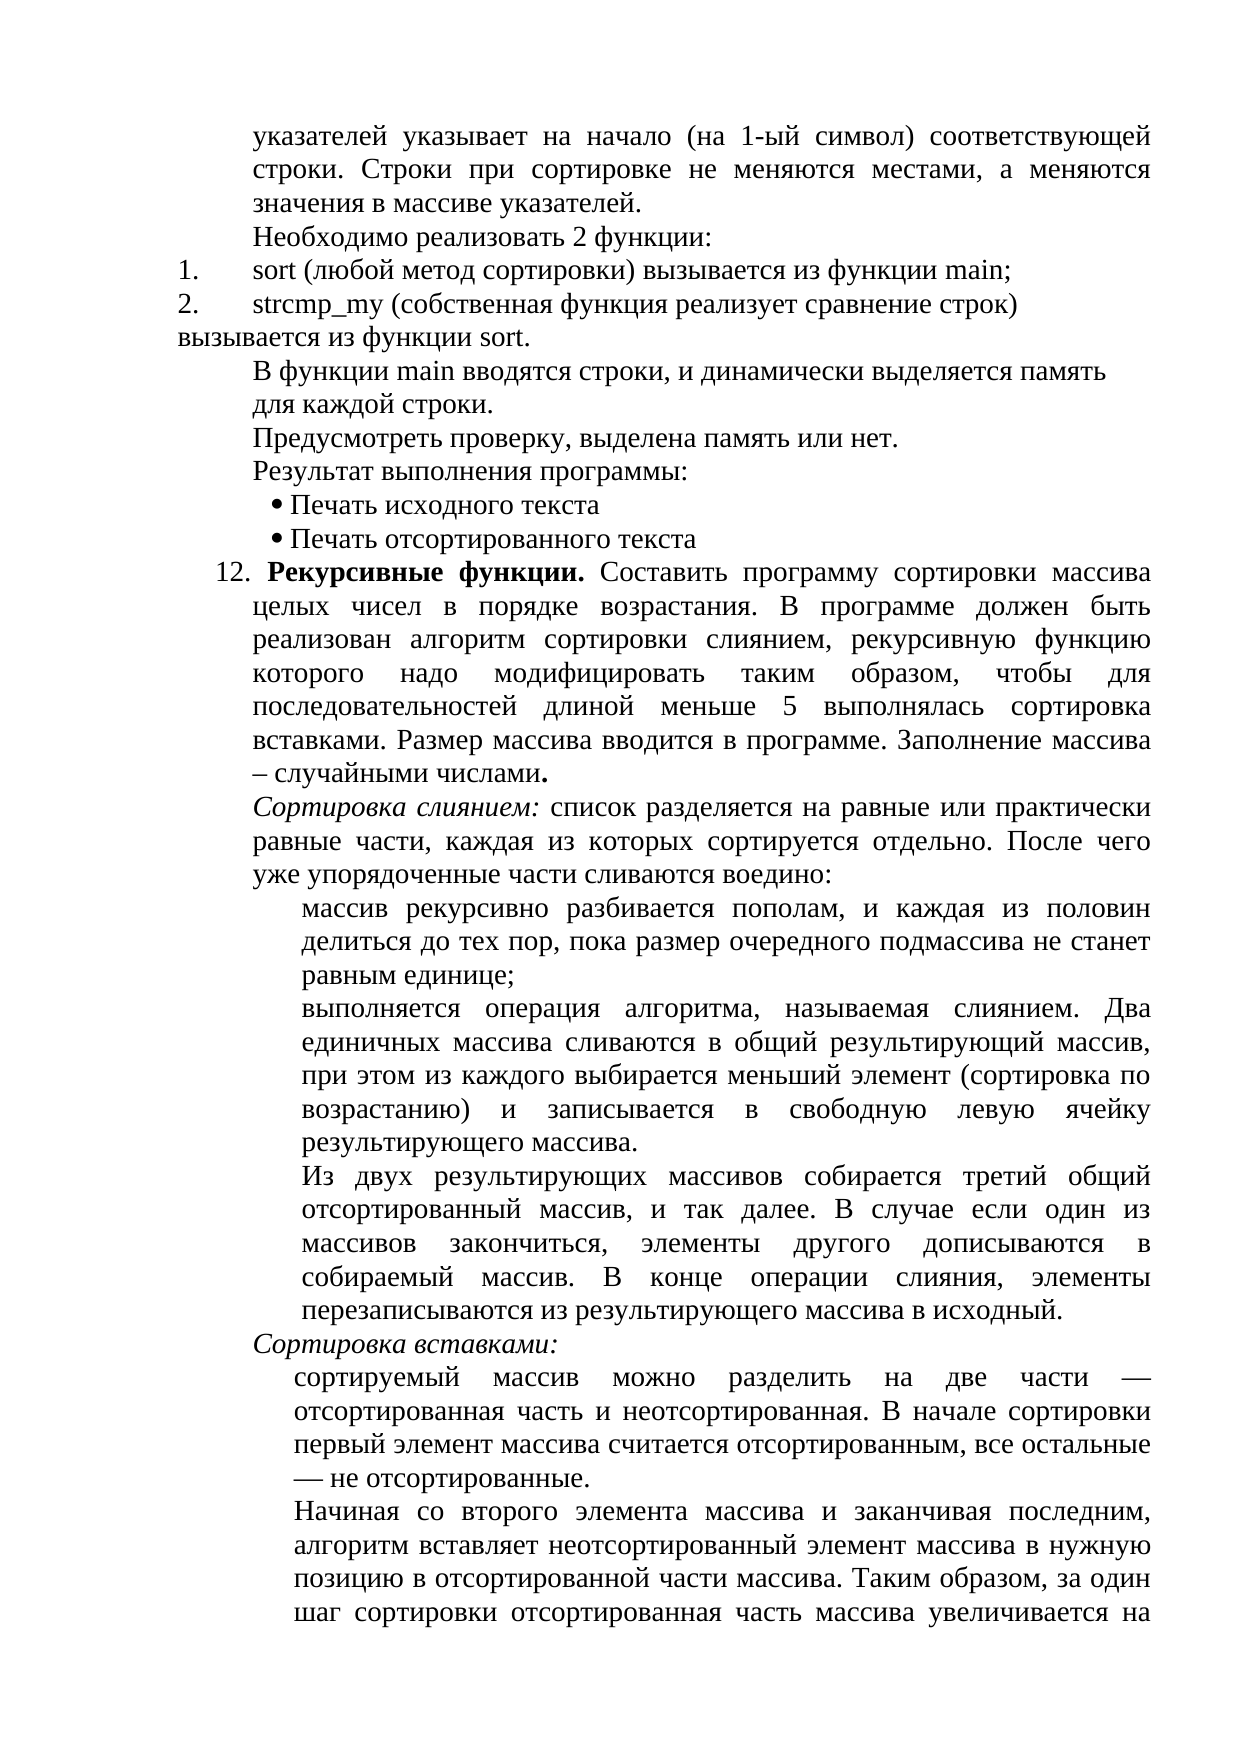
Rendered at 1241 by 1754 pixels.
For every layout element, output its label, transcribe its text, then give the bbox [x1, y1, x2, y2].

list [264, 1493, 1152, 1628]
text В функции main вводятся строки, и динамически выделяется память для каждой строки. [252, 353, 1152, 420]
text Предусмотреть проверку, выделена память или нет. [252, 420, 1152, 453]
list Печать исходного текста [272, 487, 1152, 521]
list сортируемый массив можно разделить на две части — отсортированная часть и неотсортированная. В начале сортировки первый элемент массива считается отсортированным, все остальные — не отсортированные. [264, 1359, 1152, 1493]
list Рекурсивные функции. Составить программу сортировки массива целых чисел в порядке возрастания. В программе должен быть реализован алгоритм сортировки слиянием, рекурсивную функцию которого надо модифицировать таким образом, чтобы для последовательностей длиной меньше 5 выполнялась сортировка вставками. Размер массива вводится в программе. Заполнение массива – случайными числами. [215, 554, 1152, 789]
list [215, 118, 1152, 219]
list массив рекурсивно разбивается пополам, и каждая из половин делиться до тех пор, пока размер очередного подмассива не станет равным единице; [272, 890, 1152, 990]
text Сортировка слиянием: список разделяется на равные или практически равные части, каждая из которых сортируется отдельно. После чего уже упорядоченные части сливаются воедино: [252, 789, 1152, 890]
list Печать отсортированного текста [272, 521, 1152, 554]
text Сортировка вставками: [252, 1326, 1152, 1359]
list выполняется операция алгоритма, называемая слиянием. Два единичных массива сливаются в общий результирующий массив, при этом из каждого выбирается меньший элемент (сортировка по возрастанию) и записывается в свободную левую ячейку результирующего массива. [272, 990, 1152, 1158]
list strcmp_my (собственная функция реализует сравнение строк) вызывается из функции sort. [177, 286, 1152, 353]
text Результат выполнения программы: [252, 453, 1152, 487]
list sort (любой метод сортировки) вызывается из функции main; [177, 252, 1152, 286]
text Необходимо реализовать 2 функции: [252, 219, 1152, 252]
list Из двух результирующих массивов собирается третий общий отсортированный массив, и так далее. В случае если один из массивов закончиться, элементы другого дописываются в собираемый массив. В конце операции слияния, элементы перезаписываются из результирующего массива в исходный. [272, 1158, 1152, 1326]
